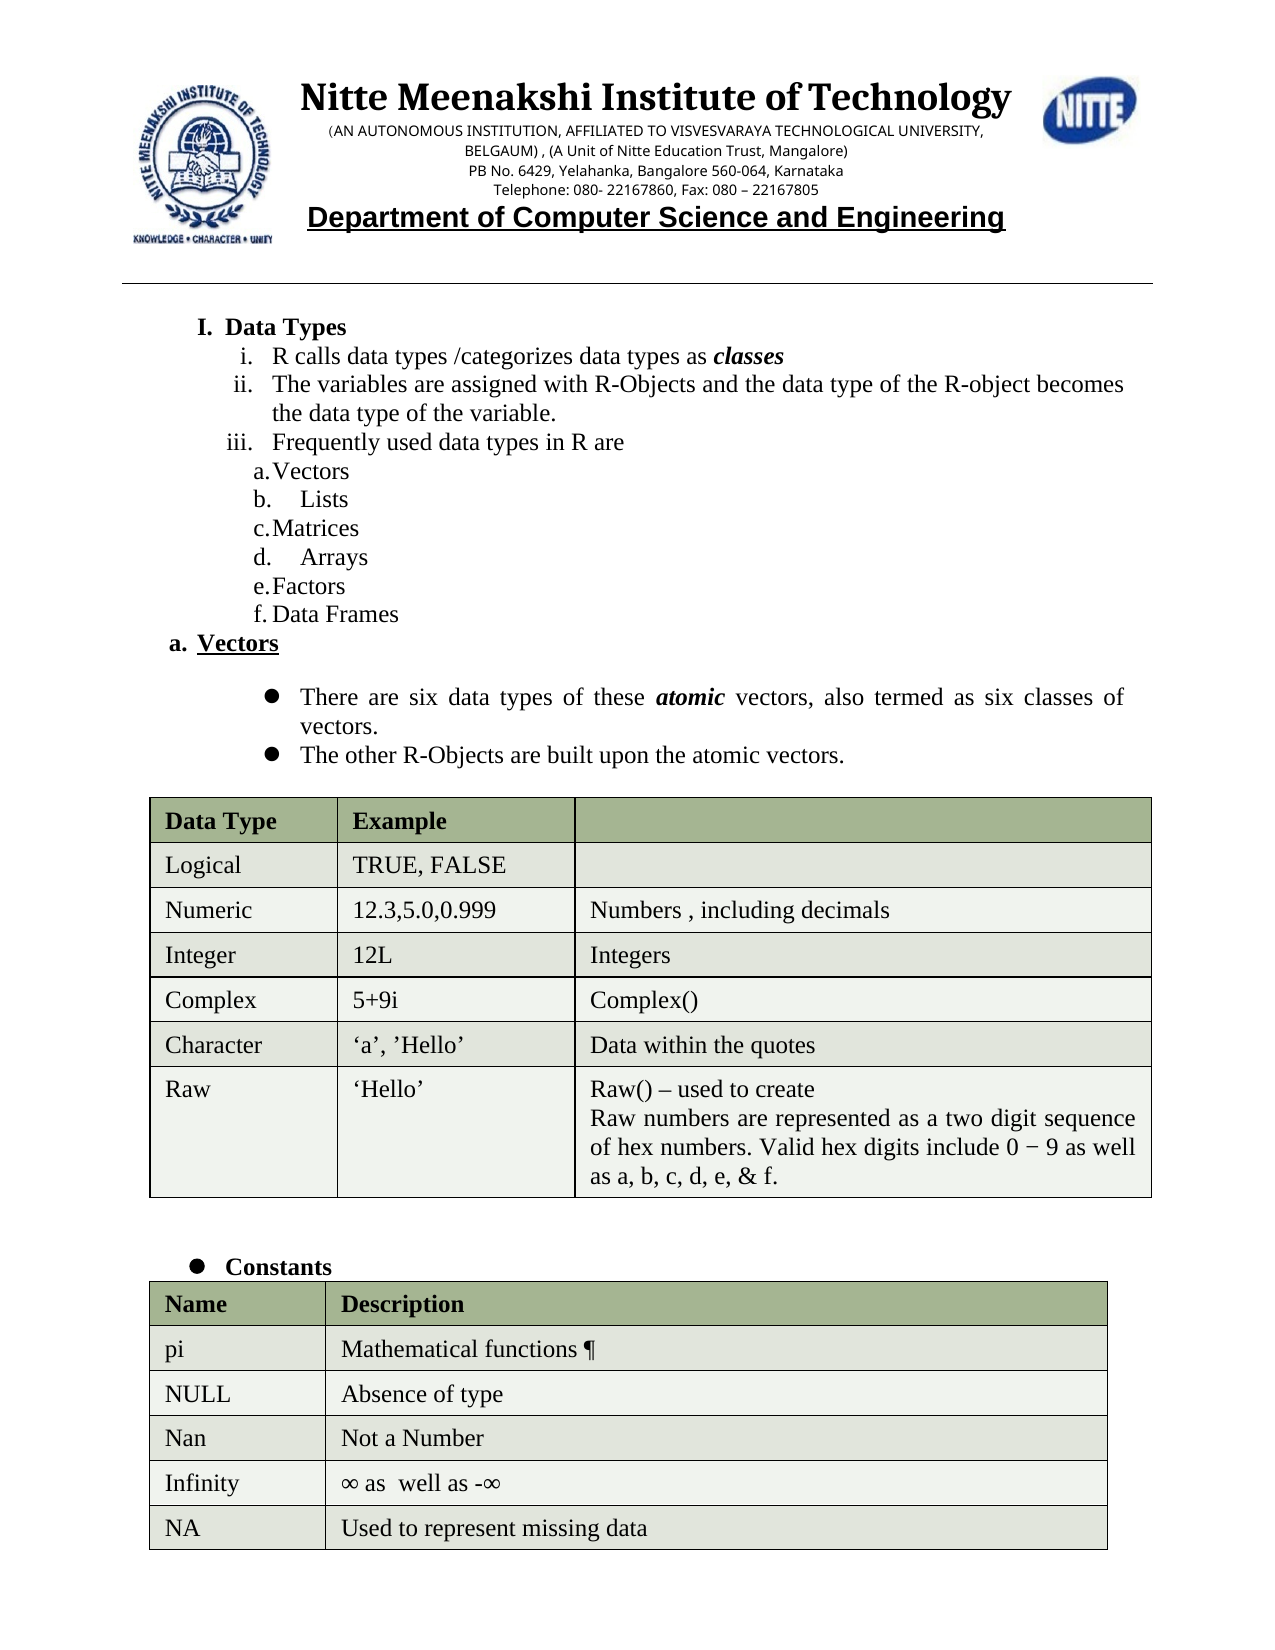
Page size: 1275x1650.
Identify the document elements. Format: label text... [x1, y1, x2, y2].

list Factors [253, 571, 1125, 599]
table_cell TRUE, FALSE [338, 843, 574, 887]
table_cell Infinity [150, 1461, 325, 1504]
table_cell 5+9i [338, 978, 574, 1021]
table_header Data Type [151, 798, 337, 842]
table_cell Integers [576, 933, 1151, 976]
picture [133, 85, 273, 244]
table_cell Complex() [576, 978, 1151, 1021]
list R calls data types /categorizes data types as classes [253, 341, 1125, 369]
table_cell Numeric [151, 888, 337, 932]
table_cell ∞ as well as -∞ [326, 1461, 1107, 1504]
table_cell ‘Hello’ [338, 1067, 574, 1197]
table_cell Raw() – used to create Raw numbers are represented as a two digit sequence of hex numbers. Valid hex digits include 0 − 9 as well as a, b, c, d, e, & f. [576, 1067, 1151, 1197]
picture [1042, 75, 1141, 149]
list Arrays [253, 542, 1125, 571]
list Data Types [197, 312, 1125, 341]
list There are six data types of these atomic vectors, also termed as six classes of vectors. [262, 682, 1125, 740]
table_cell [576, 843, 1151, 887]
list The other R-Objects are built upon the atomic vectors. [262, 740, 1125, 768]
table_cell Logical [151, 843, 337, 887]
table_cell Nan [150, 1416, 325, 1460]
list Vectors [169, 628, 1125, 657]
table_cell Complex [151, 978, 337, 1021]
table_cell Numbers , including decimals [576, 888, 1151, 932]
table_cell pi [150, 1326, 325, 1370]
list Matrices [253, 513, 1125, 542]
table_cell ‘a’, ’Hello’ [338, 1022, 574, 1066]
table_cell Integer [151, 933, 337, 976]
table_cell Mathematical functions ¶ [326, 1326, 1107, 1370]
table_cell Data within the quotes [576, 1022, 1151, 1066]
table_cell Used to represent missing data [326, 1506, 1107, 1549]
table_header [576, 798, 1151, 842]
list Vectors [253, 456, 1125, 484]
list Lists [253, 484, 1125, 513]
table_header Name [150, 1282, 325, 1325]
table_cell Character [151, 1022, 337, 1066]
table_cell 12L [338, 933, 574, 976]
list Data Frames [253, 599, 1125, 628]
table_header Description [326, 1282, 1107, 1325]
table_cell Not a Number [326, 1416, 1107, 1460]
table_header Example [338, 798, 574, 842]
table_cell Absence of type [326, 1371, 1107, 1415]
table_cell NA [150, 1506, 325, 1549]
table_cell NULL [150, 1371, 325, 1415]
list Constants [187, 1252, 1125, 1281]
table_cell Raw [151, 1067, 337, 1197]
list The variables are assigned with R-Objects and the data type of the R-object becomes the data type of the variable. [253, 369, 1125, 427]
table_cell 12.3,5.0,0.999 [338, 888, 574, 932]
list Frequently used data types in R are [253, 427, 1125, 456]
